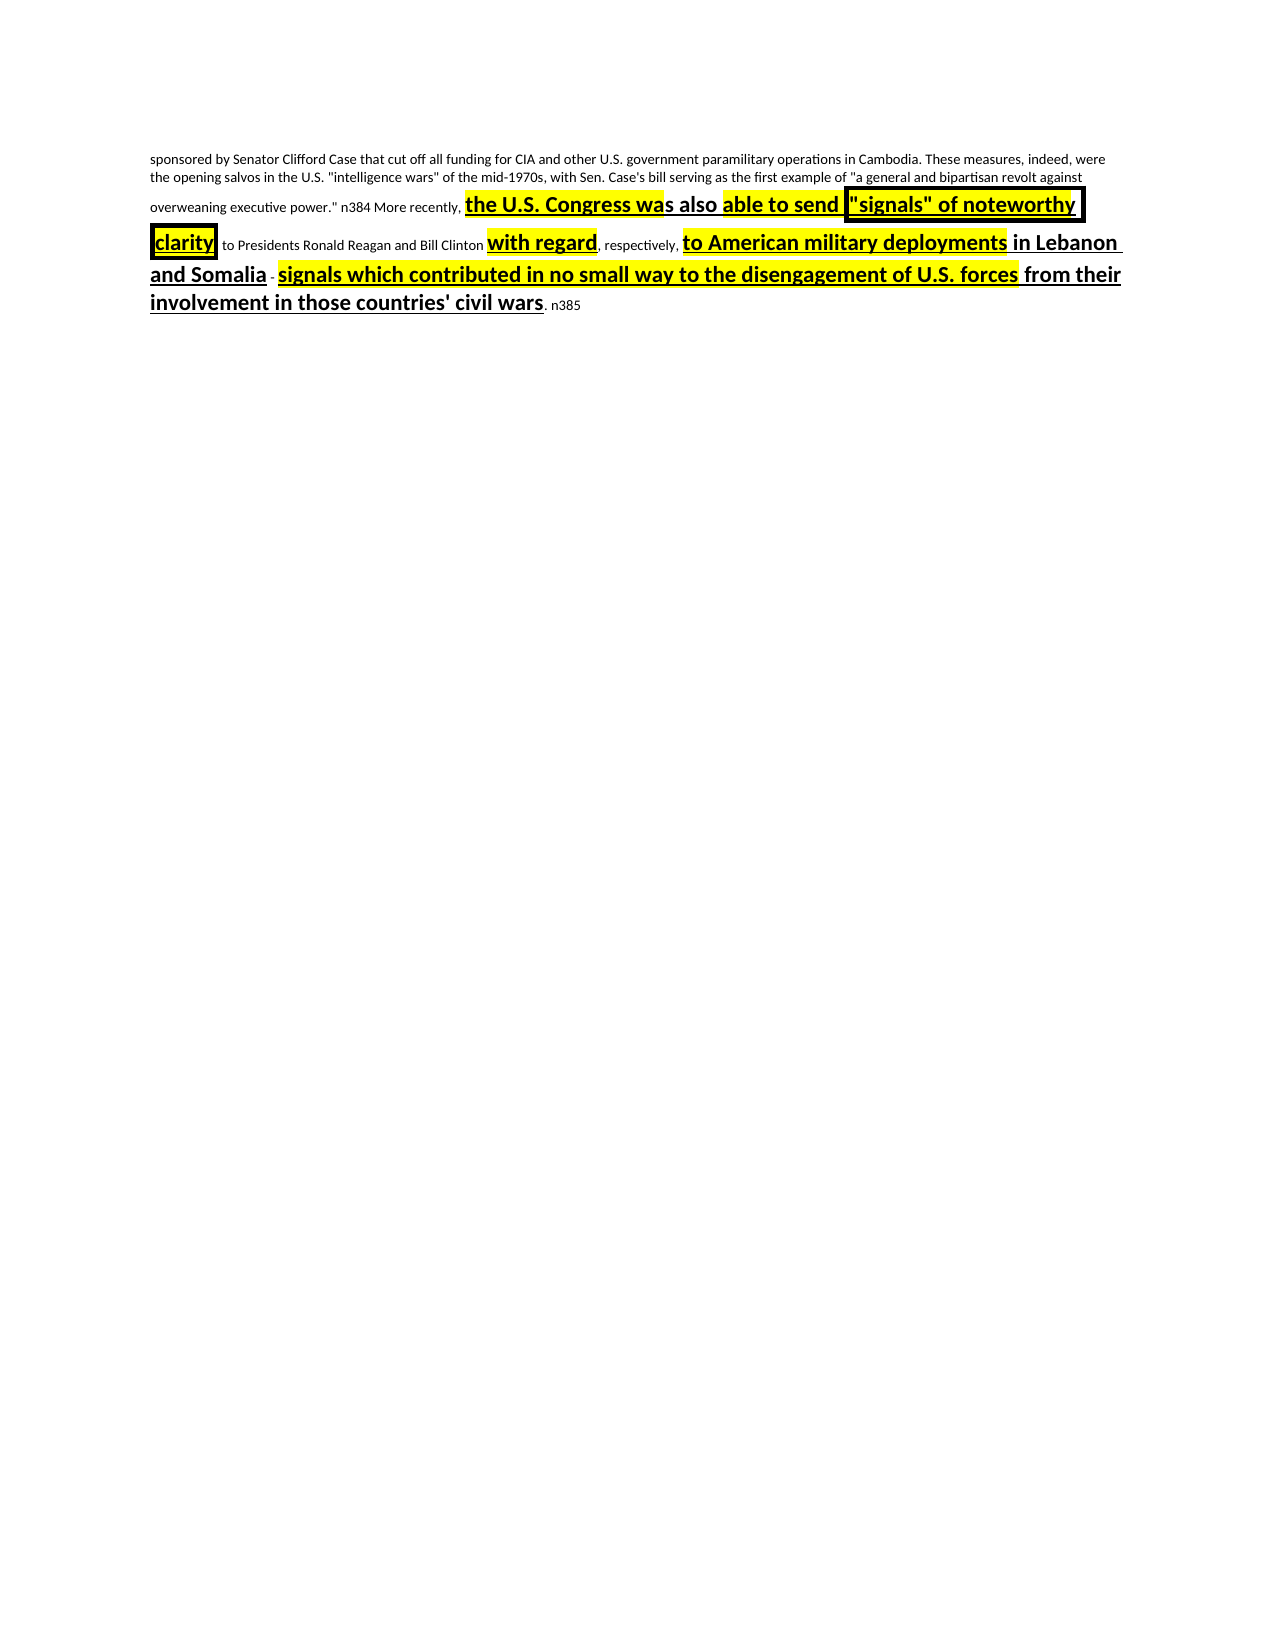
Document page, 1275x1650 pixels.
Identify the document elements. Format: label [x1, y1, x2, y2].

text [150, 150, 1125, 316]
